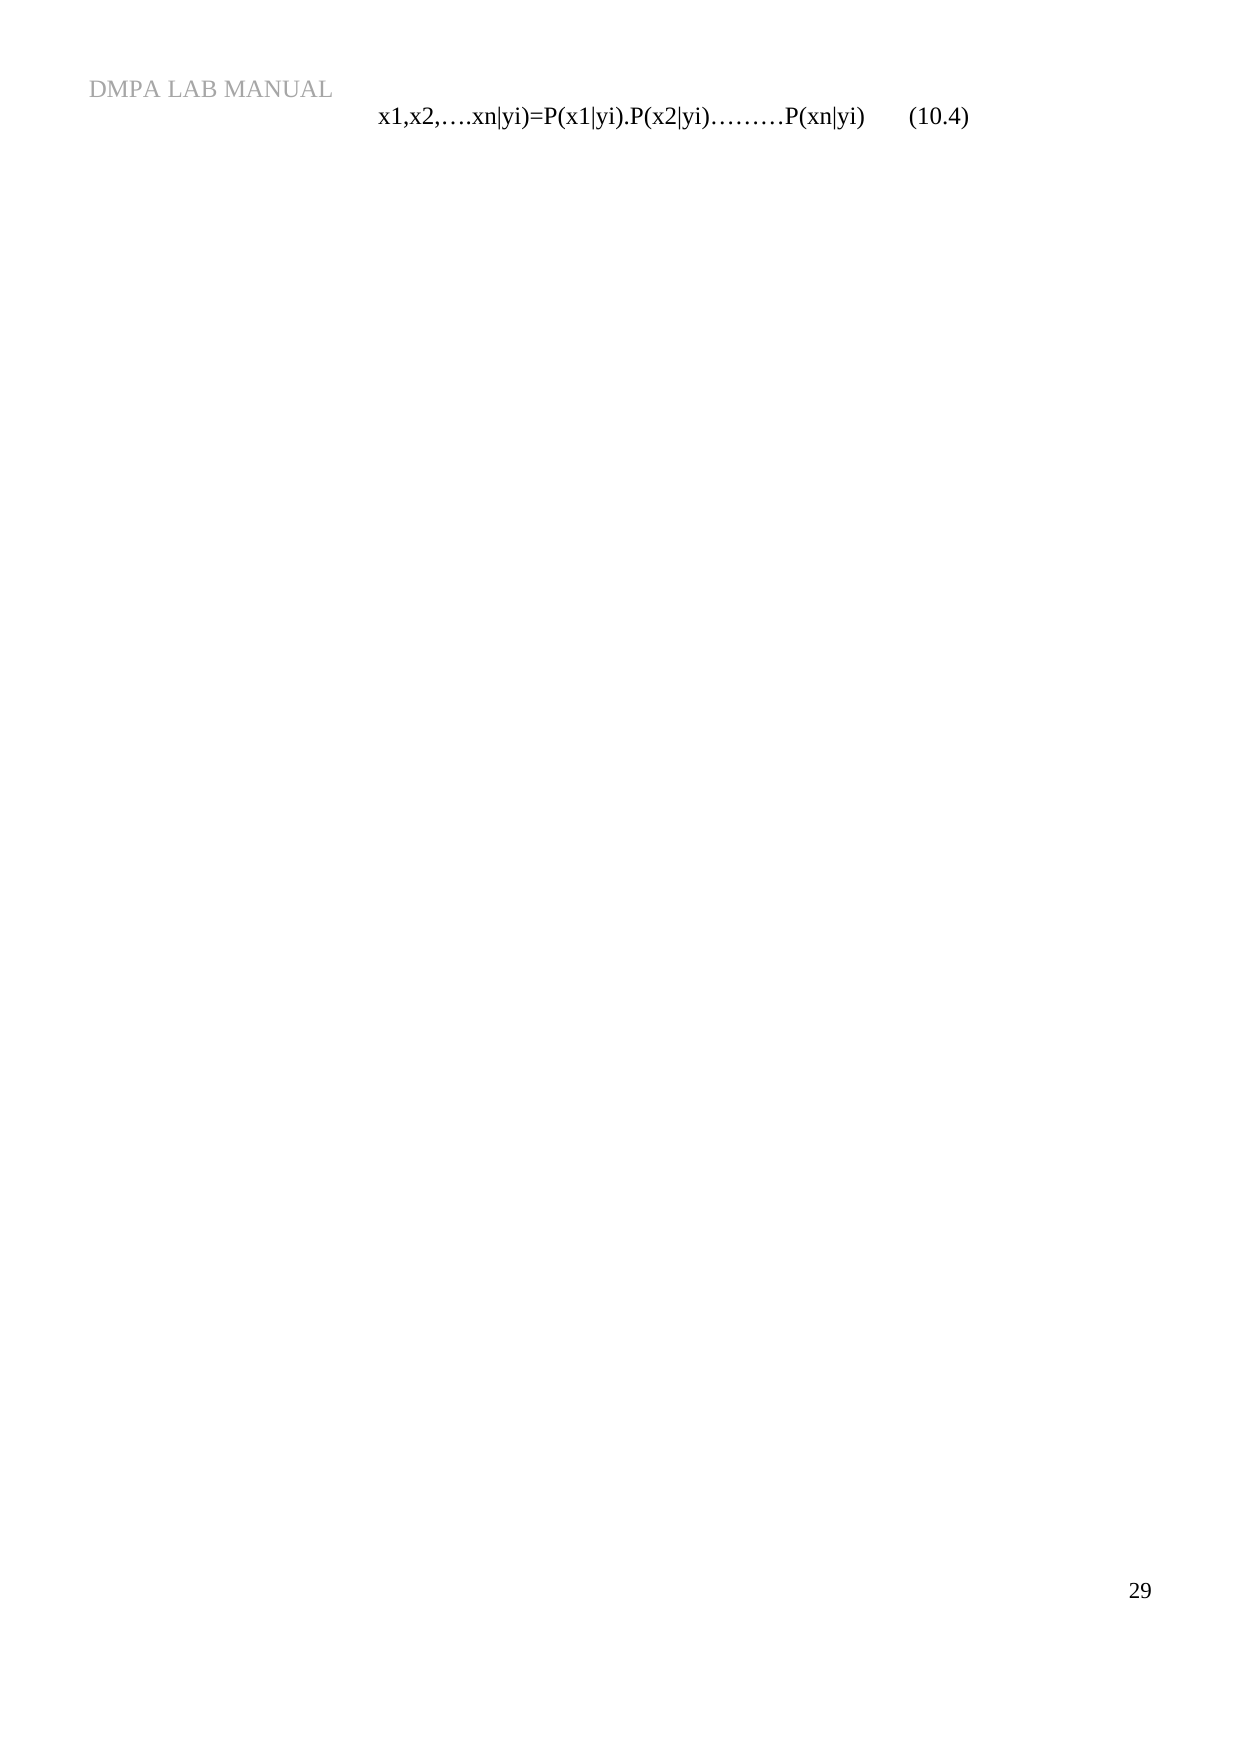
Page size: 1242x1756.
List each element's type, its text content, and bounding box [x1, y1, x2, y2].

text x1,x2,….xn|yi)=P(x1|yi).P(x2|yi)………P(xn|yi) (10.4) [378, 102, 1214, 130]
